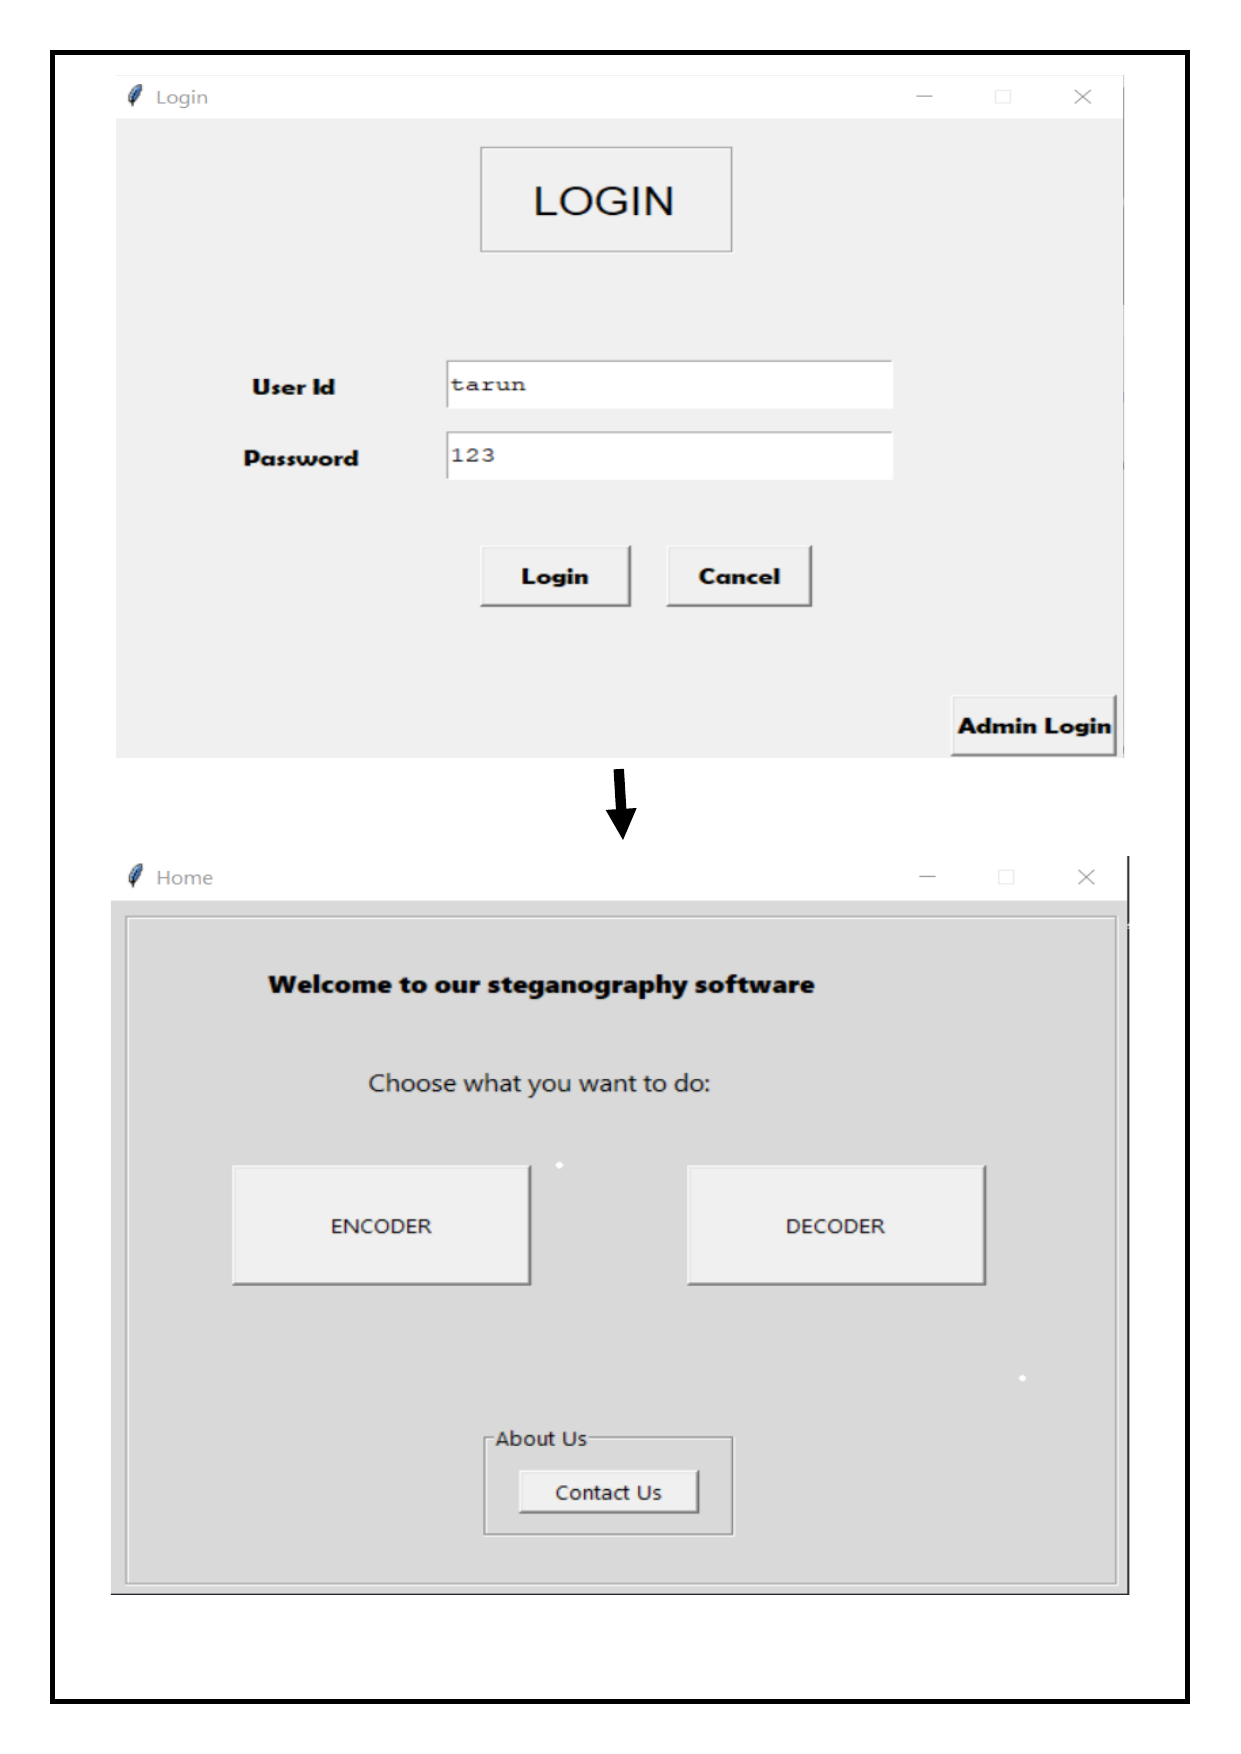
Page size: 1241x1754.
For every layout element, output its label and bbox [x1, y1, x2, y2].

picture [116, 75, 1125, 758]
picture [110, 856, 1130, 1595]
